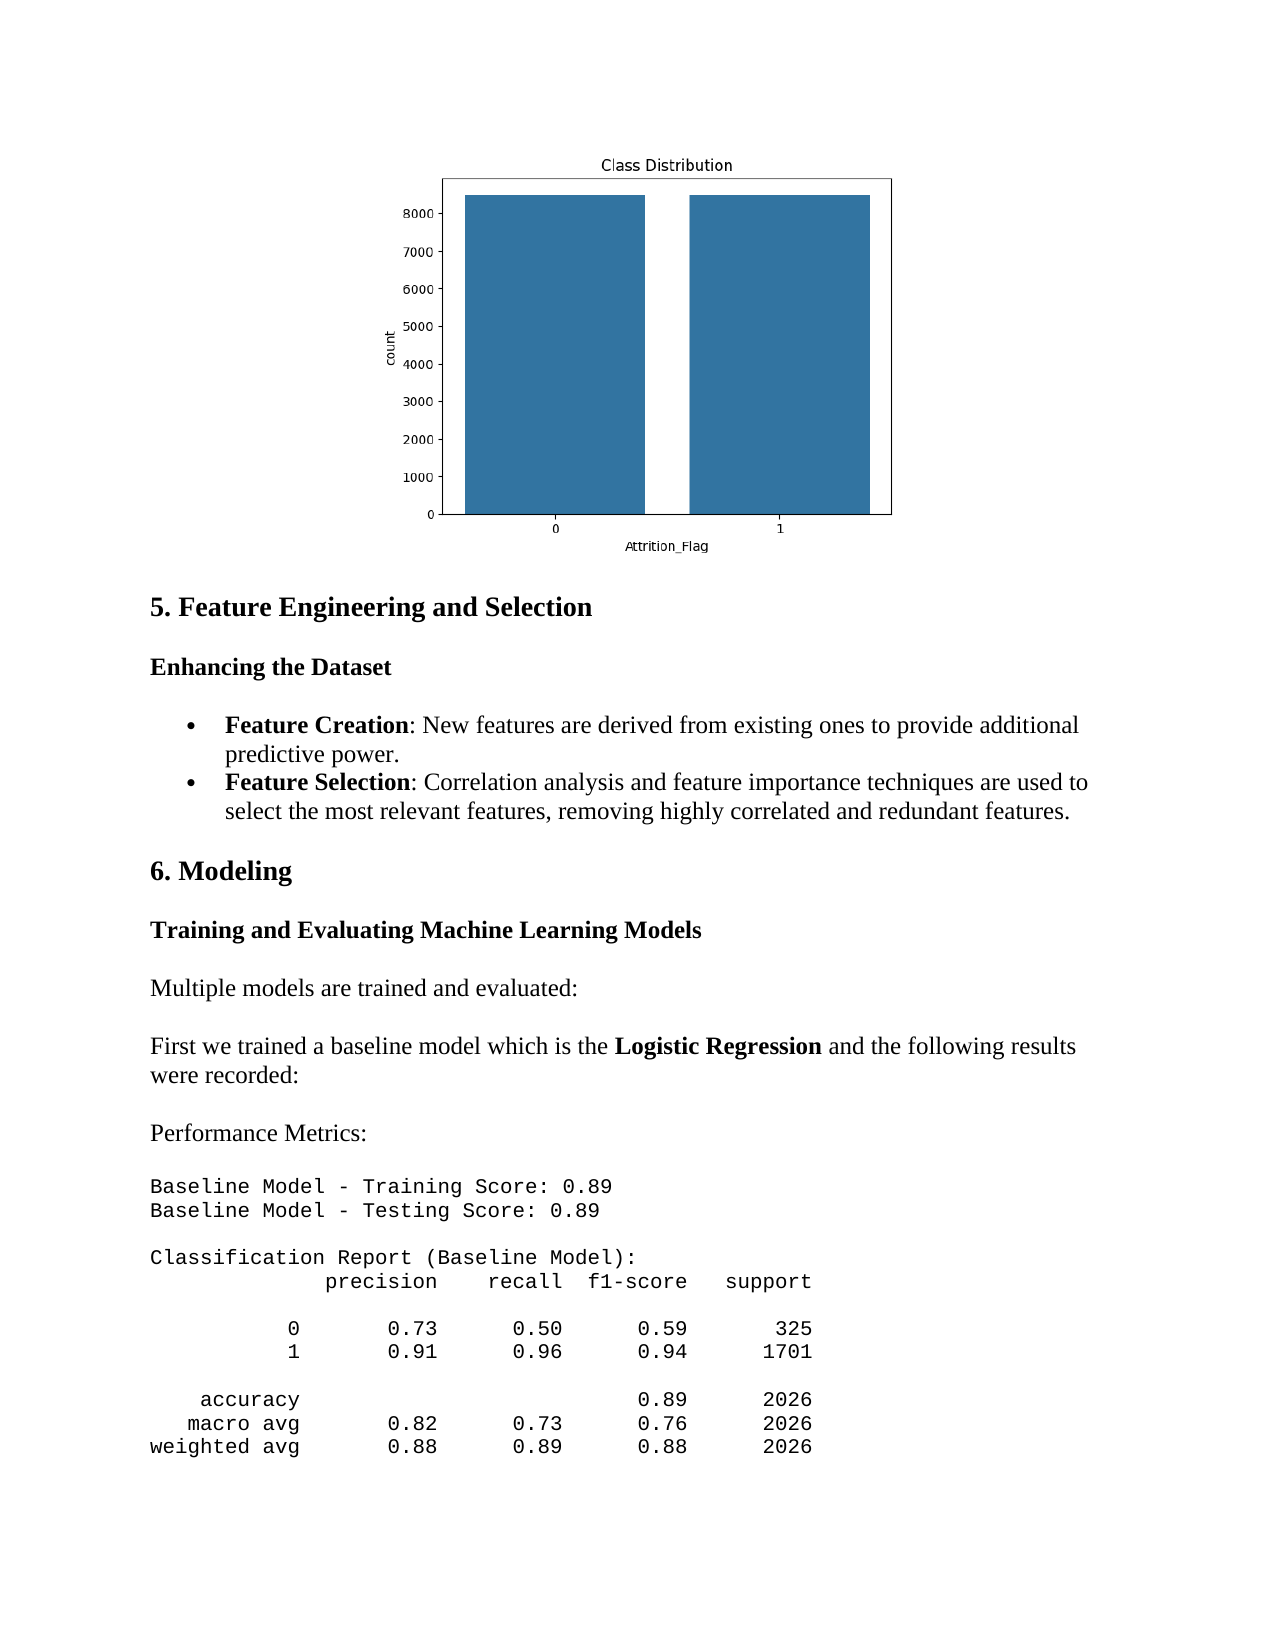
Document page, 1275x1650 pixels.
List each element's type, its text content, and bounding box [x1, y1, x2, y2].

text macro avg 0.82 0.73 0.76 2026 [150, 1412, 1125, 1436]
text Multiple models are trained and evaluated: [150, 973, 1125, 1002]
list Feature Creation: New features are derived from existing ones to provide additional predictive power. [187, 710, 1125, 767]
text Training and Evaluating Machine Learning Models [150, 916, 1125, 944]
text Classification Report (Baseline Model): [150, 1247, 1125, 1271]
list Feature Selection: Correlation analysis and feature importance techniques are used to select the most relevant features, removing highly correlated and redundant features. [187, 767, 1125, 825]
text 1 0.91 0.96 0.94 1701 [150, 1342, 1125, 1365]
text 6. Modeling [150, 854, 1125, 886]
text 5. Feature Engineering and Selection [150, 590, 1125, 623]
text accuracy 0.89 2026 [150, 1389, 1125, 1412]
text Baseline Model - Training Score: 0.89 [150, 1176, 1125, 1200]
text Enhancing the Dataset [150, 652, 1125, 681]
text precision recall f1-score support [150, 1271, 1125, 1294]
picture [375, 150, 900, 562]
text Baseline Model - Testing Score: 0.89 [150, 1200, 1125, 1223]
text Performance Metrics: [150, 1118, 1125, 1147]
text weighted avg 0.88 0.89 0.88 2026 [150, 1436, 1125, 1460]
text 0 0.73 0.50 0.59 325 [150, 1318, 1125, 1342]
text First we trained a baseline model which is the Logistic Regression and the following results were recorded: [150, 1031, 1125, 1089]
